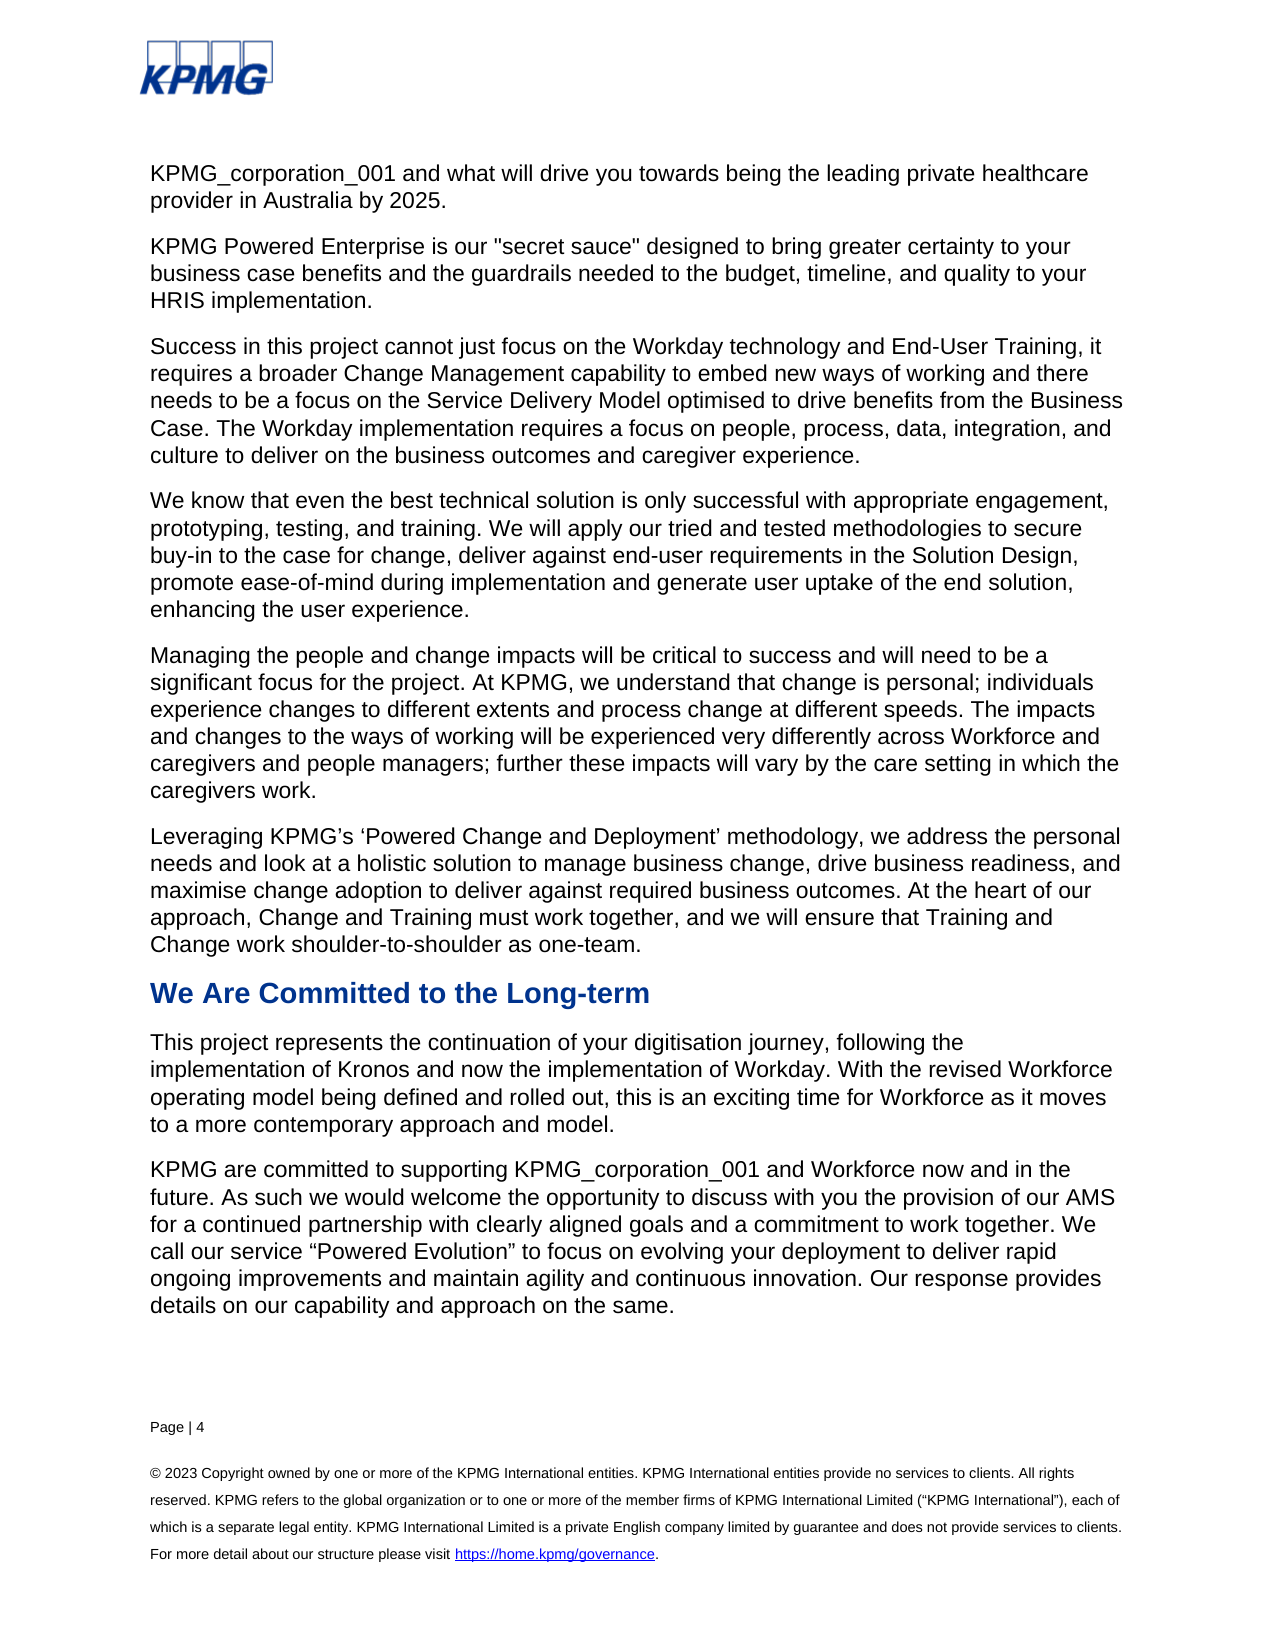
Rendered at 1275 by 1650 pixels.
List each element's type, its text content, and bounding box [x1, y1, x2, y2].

text Leveraging KPMG’s ‘Powered Change and Deployment’ methodology, we address the personal needs and look at a holistic solution to manage business change, drive business readiness, and maximise change adoption to deliver against required business outcomes. At the heart of our approach, Change and Training must work together, and we will ensure that Training and Change work shoulder-to-shoulder as one-team. [150, 822, 1125, 958]
text We know that even the best technical solution is only successful with appropriate engagement, prototyping, testing, and training. We will apply our tried and tested methodologies to secure buy-in to the case for change, deliver against end-user requirements in the Solution Design, promote ease-of-mind during implementation and generate user uptake of the end solution, enhancing the user experience. [150, 487, 1125, 622]
text Success in this project cannot just focus on the Workday technology and End-User Training, it requires a broader Change Management capability to embed new ways of working and there needs to be a focus on the Service Delivery Model optimised to drive benefits from the Business Case. The Workday implementation requires a focus on people, process, data, integration, and culture to deliver on the business outcomes and caregiver experience. [150, 333, 1125, 468]
subtitle We Are Committed to the Long-term [150, 976, 1125, 1010]
text Managing the people and change impacts will be critical to success and will need to be a significant focus for the project. At KPMG, we understand that change is personal; individuals experience changes to different extents and process change at different speeds. The impacts and changes to the ways of working will be experienced very differently across Workforce and caregivers and people managers; further these impacts will vary by the care setting in which the caregivers work. [150, 641, 1125, 803]
picture [118, 0, 302, 136]
text KPMG are committed to supporting KPMG_corporation_001 and Workforce now and in the future. As such we would welcome the opportunity to discuss with you the provision of our AMS for a continued partnership with clearly aligned goals and a commitment to work together. We call our service “Powered Evolution” to focus on evolving your deployment to deliver rapid ongoing improvements and maintain agility and continuous innovation. Our response provides details on our capability and approach on the same. [150, 1156, 1125, 1318]
text This project represents the continuation of your digitisation journey, following the implementation of Kronos and now the implementation of Workday. With the revised Workforce operating model being defined and rolled out, this is an exciting time for Workforce as it moves to a more contemporary approach and model. [150, 1029, 1125, 1137]
text KPMG Powered Enterprise is our "secret sauce" designed to bring greater certainty to your business case benefits and the guardrails needed to the budget, timeline, and quality to your HRIS implementation. [150, 233, 1125, 314]
